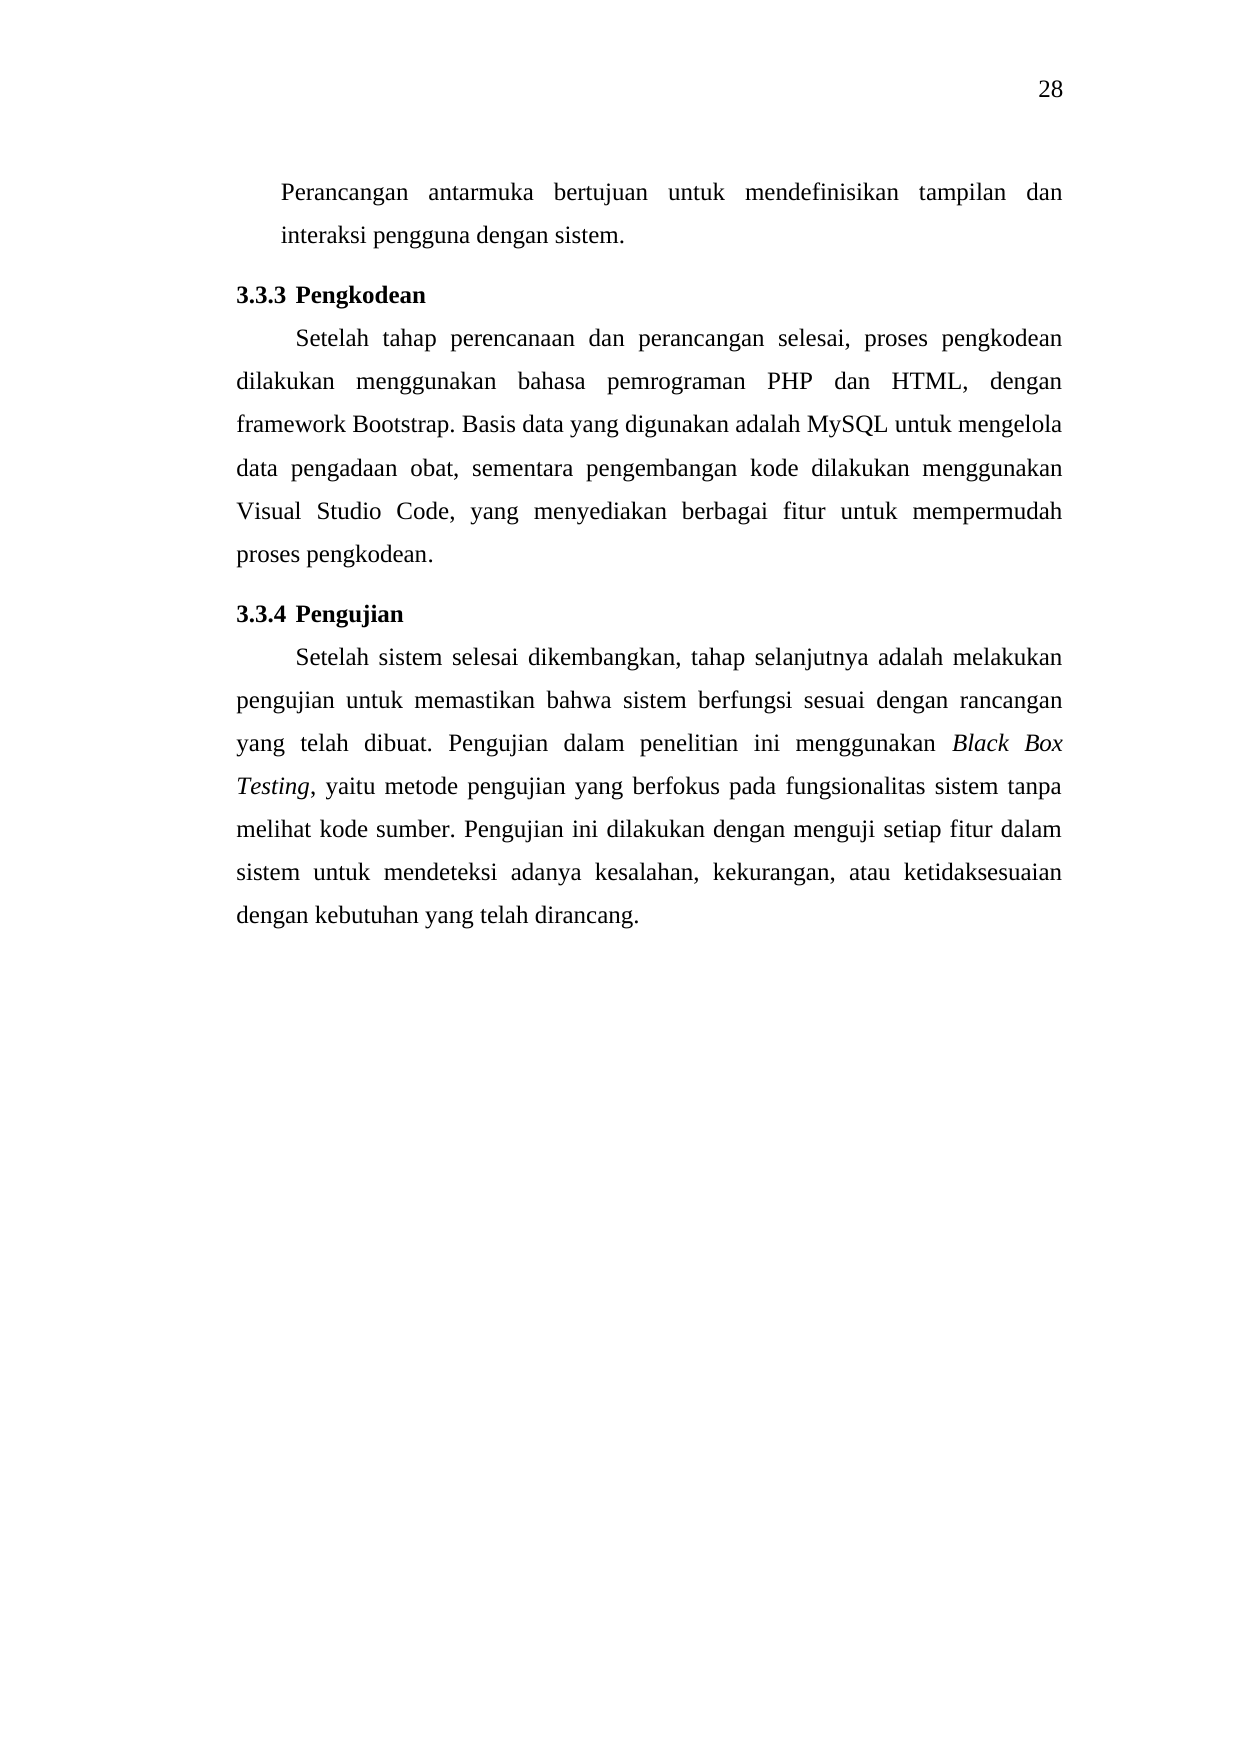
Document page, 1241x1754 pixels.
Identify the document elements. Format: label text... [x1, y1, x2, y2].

text Setelah sistem selesai dikembangkan, tahap selanjutnya adalah melakukan pengujian untuk memastikan bahwa sistem berfungsi sesuai dengan rancangan yang telah dibuat. Pengujian dalam penelitian ini menggunakan Black Box Testing, yaitu metode pengujian yang berfokus pada fungsionalitas sistem tanpa melihat kode sumber. Pengujian ini dilakukan dengan menguji setiap fitur dalam sistem untuk mendeteksi adanya kesalahan, kekurangan, atau ketidaksesuaian dengan kebutuhan yang telah dirancang. [236, 642, 1063, 929]
subtitle Pengujian [236, 599, 1063, 627]
subtitle Pengkodean [236, 280, 1063, 309]
text Perancangan antarmuka bertujuan untuk mendefinisikan tampilan dan interaksi pengguna dengan sistem. [281, 177, 1063, 249]
text Setelah tahap perencanaan dan perancangan selesai, proses pengkodean dilakukan menggunakan bahasa pemrograman PHP dan HTML, dengan framework Bootstrap. Basis data yang digunakan adalah MySQL untuk mengelola data pengadaan obat, sementara pengembangan kode dilakukan menggunakan Visual Studio Code, yang menyediakan berbagai fitur untuk mempermudah proses pengkodean. [236, 323, 1063, 568]
